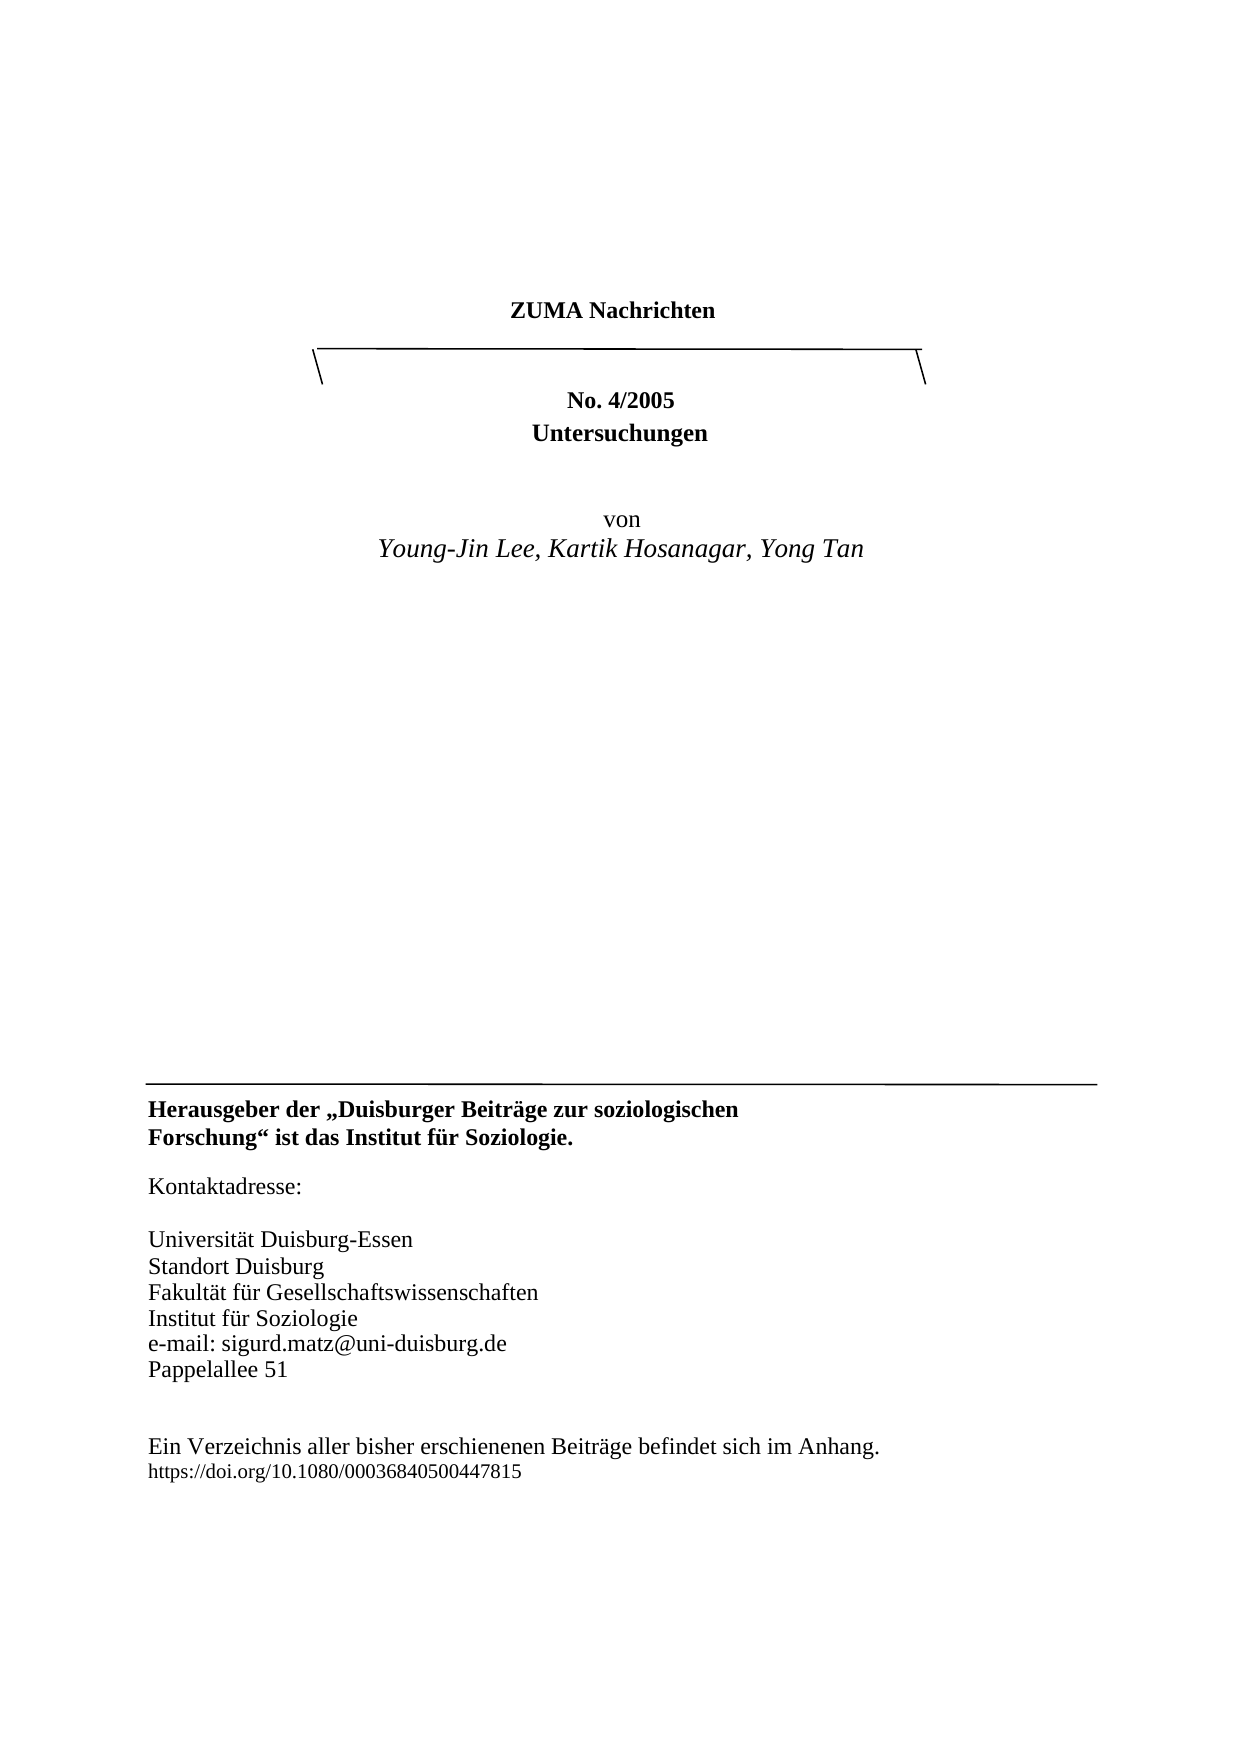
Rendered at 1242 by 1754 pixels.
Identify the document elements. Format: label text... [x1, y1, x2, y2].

text Institut für Soziologie [148, 1306, 1092, 1332]
text Untersuchungen [148, 418, 1092, 446]
text Herausgeber der „Duisburger Beiträge zur soziologischen Forschung“ ist das Institut für Soziologie. [148, 1096, 837, 1150]
text Ein Verzeichnis aller bisher erschienenen Beiträge befindet sich im Anhang. [148, 1432, 1092, 1459]
text https://doi.org/10.1080/00036840500447815 [148, 1459, 1092, 1483]
text Kontaktadresse: [148, 1172, 1092, 1199]
text Fakultät für Gesellschaftswissenschaften [148, 1280, 1092, 1306]
text Young-Jin Lee, Kartik Hosanagar, Yong Tan [148, 533, 1094, 564]
text ZUMA Nachrichten [148, 297, 1077, 324]
text Standort Duisburg [148, 1253, 1092, 1280]
text No. 4/2005 [148, 386, 1094, 414]
text Universität Duisburg-Essen [148, 1225, 1092, 1253]
text Pappelallee 51 [148, 1357, 443, 1383]
text von [148, 504, 1096, 533]
text e-mail: sigurd.matz@uni-duisburg.de [148, 1332, 1092, 1357]
